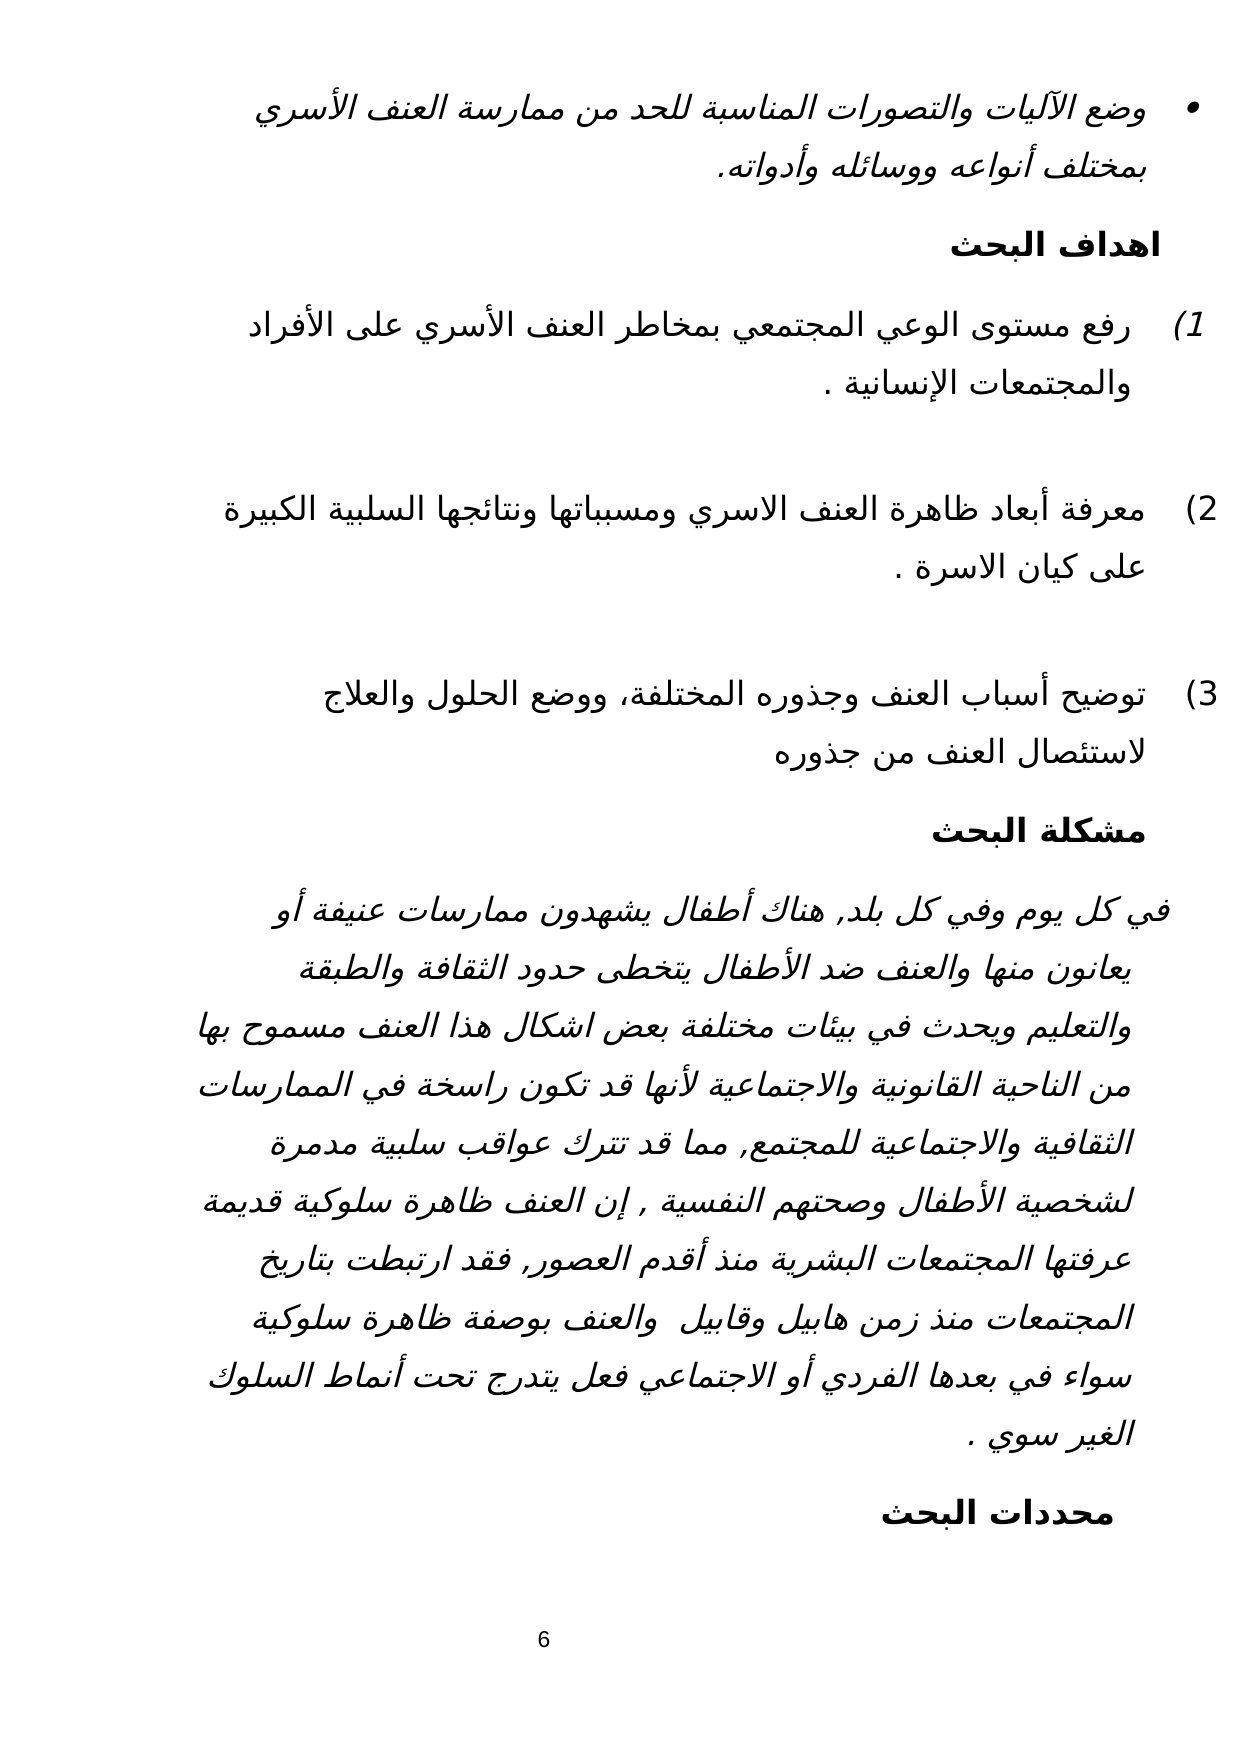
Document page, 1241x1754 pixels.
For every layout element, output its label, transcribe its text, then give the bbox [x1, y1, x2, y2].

text في كل يوم وفي كل بلد, هناك أطفال يشهدون ممارسات عنيفة أو يعانون منها والعنف ضد الأطفال يتخطى حدود الثقافة والطبقة والتعليم ويحدث في بيئات مختلفة بعض اشكال هذا العنف مسموح بها من الناحية القانونية والاجتماعية لأنها قد تكون راسخة في الممارسات الثقافية والاجتماعية للمجتمع, مما قد تترك عواقب سلبية مدمرة لشخصية الأطفال وصحتهم النفسية , إن العنف ظاهرة سلوكية قديمة عرفتها المجتمعات البشرية منذ أقدم العصور, فقد ارتبطت بتاريخ المجتمعات منذ زمن هابيل وقابيل والعنف بوصفة ظاهرة سلوكية سواء في بعدها الفردي أو الاجتماعي فعل يتدرج تحت أنماط السلوك الغير سوي . [187, 891, 1170, 1453]
list وضع الآليات والتصورات المناسبة للحد من ممارسة العنف الأسري بمختلف أنواعه ووسائله وأدواته. [187, 89, 1184, 186]
text مشكلة البحث [187, 811, 1147, 850]
text اهداف البحث [187, 226, 1162, 265]
text محددات البحث [187, 1494, 1184, 1532]
list توضيح أسباب العنف وجذوره المختلفة، ووضع الحلول والعلاج لاستئصال العنف من جذوره [187, 674, 1184, 771]
list معرفة أبعاد ظاهرة العنف الاسري ومسبباتها ونتائجها السلبية الكبيرة على كيان الاسرة . [187, 489, 1184, 587]
list رفع مستوى الوعي المجتمعي بمخاطر العنف الأسري على الأفراد والمجتمعات الإنسانية . [187, 305, 1170, 402]
